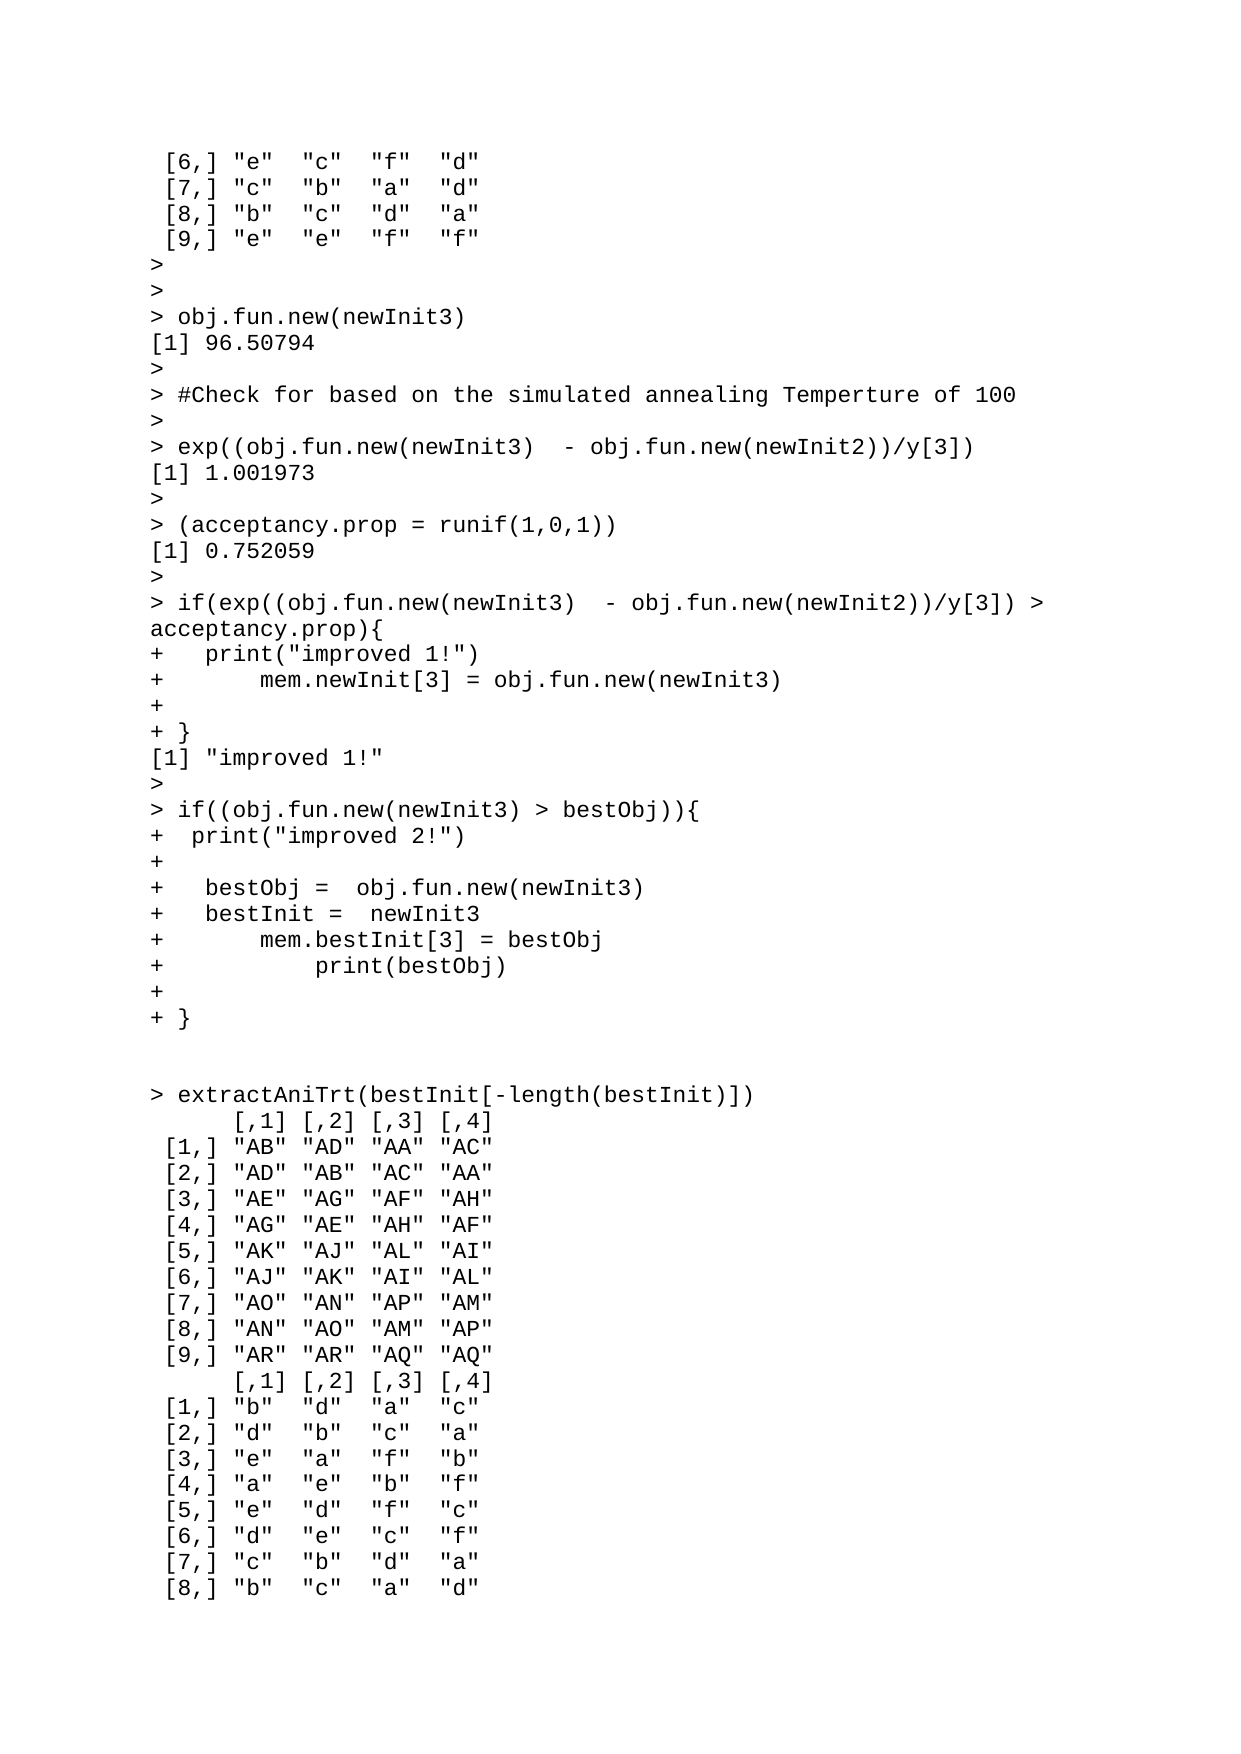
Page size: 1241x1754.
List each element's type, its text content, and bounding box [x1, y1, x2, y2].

text + } [150, 721, 1090, 747]
text [8,] "AN" "AO" "AM" "AP" [150, 1317, 1090, 1343]
text + print("improved 2!") [150, 824, 1090, 850]
text + mem.bestInit[3] = bestObj [150, 928, 1090, 954]
text > [150, 409, 1090, 435]
text [7,] "c" "b" "d" "a" [150, 1551, 1090, 1577]
text > [150, 565, 1090, 591]
text > [150, 772, 1090, 798]
text [1] "improved 1!" [150, 747, 1090, 772]
text + mem.newInit[3] = obj.fun.new(newInit3) [150, 669, 1090, 695]
text > extractAniTrt(bestInit[-length(bestInit)]) [150, 1084, 1090, 1110]
text + print(bestObj) [150, 954, 1090, 980]
text [3,] "AE" "AG" "AF" "AH" [150, 1187, 1090, 1213]
text [6,] "e" "c" "f" "d" [150, 150, 1090, 176]
text [8,] "b" "c" "a" "d" [150, 1577, 1090, 1602]
text [4,] "a" "e" "b" "f" [150, 1473, 1090, 1499]
text [,1] [,2] [,3] [,4] [150, 1110, 1090, 1136]
text [8,] "b" "c" "d" "a" [150, 202, 1090, 228]
text > [150, 280, 1090, 306]
text > if(exp((obj.fun.new(newInit3) - obj.fun.new(newInit2))/y[3]) > acceptancy.prop){ [150, 591, 1090, 643]
text > [150, 357, 1090, 383]
text [2,] "d" "b" "c" "a" [150, 1421, 1090, 1447]
text [6,] "d" "e" "c" "f" [150, 1525, 1090, 1551]
text [,1] [,2] [,3] [,4] [150, 1369, 1090, 1395]
text [5,] "AK" "AJ" "AL" "AI" [150, 1239, 1090, 1265]
text [5,] "e" "d" "f" "c" [150, 1499, 1090, 1525]
text [9,] "AR" "AR" "AQ" "AQ" [150, 1343, 1090, 1369]
text + print("improved 1!") [150, 643, 1090, 669]
text [1,] "b" "d" "a" "c" [150, 1395, 1090, 1421]
text + [150, 695, 1090, 721]
text > if((obj.fun.new(newInit3) > bestObj)){ [150, 798, 1090, 824]
text > (acceptancy.prop = runif(1,0,1)) [150, 513, 1090, 539]
text [1] 1.001973 [150, 461, 1090, 487]
text > #Check for based on the simulated annealing Temperture of 100 [150, 383, 1090, 409]
text [1] 0.752059 [150, 539, 1090, 565]
text > exp((obj.fun.new(newInit3) - obj.fun.new(newInit2))/y[3]) [150, 435, 1090, 461]
text [7,] "c" "b" "a" "d" [150, 176, 1090, 202]
text [2,] "AD" "AB" "AC" "AA" [150, 1162, 1090, 1187]
text [4,] "AG" "AE" "AH" "AF" [150, 1213, 1090, 1239]
text > obj.fun.new(newInit3) [150, 306, 1090, 332]
text [1,] "AB" "AD" "AA" "AC" [150, 1136, 1090, 1162]
text + [150, 980, 1090, 1006]
text [1] 96.50794 [150, 332, 1090, 357]
text + bestInit = newInit3 [150, 902, 1090, 928]
text > [150, 254, 1090, 280]
text + bestObj = obj.fun.new(newInit3) [150, 876, 1090, 902]
text [9,] "e" "e" "f" "f" [150, 228, 1090, 254]
text + } [150, 1006, 1090, 1032]
text [7,] "AO" "AN" "AP" "AM" [150, 1291, 1090, 1317]
text + [150, 850, 1090, 876]
text > [150, 487, 1090, 513]
text [3,] "e" "a" "f" "b" [150, 1447, 1090, 1473]
text [6,] "AJ" "AK" "AI" "AL" [150, 1265, 1090, 1291]
